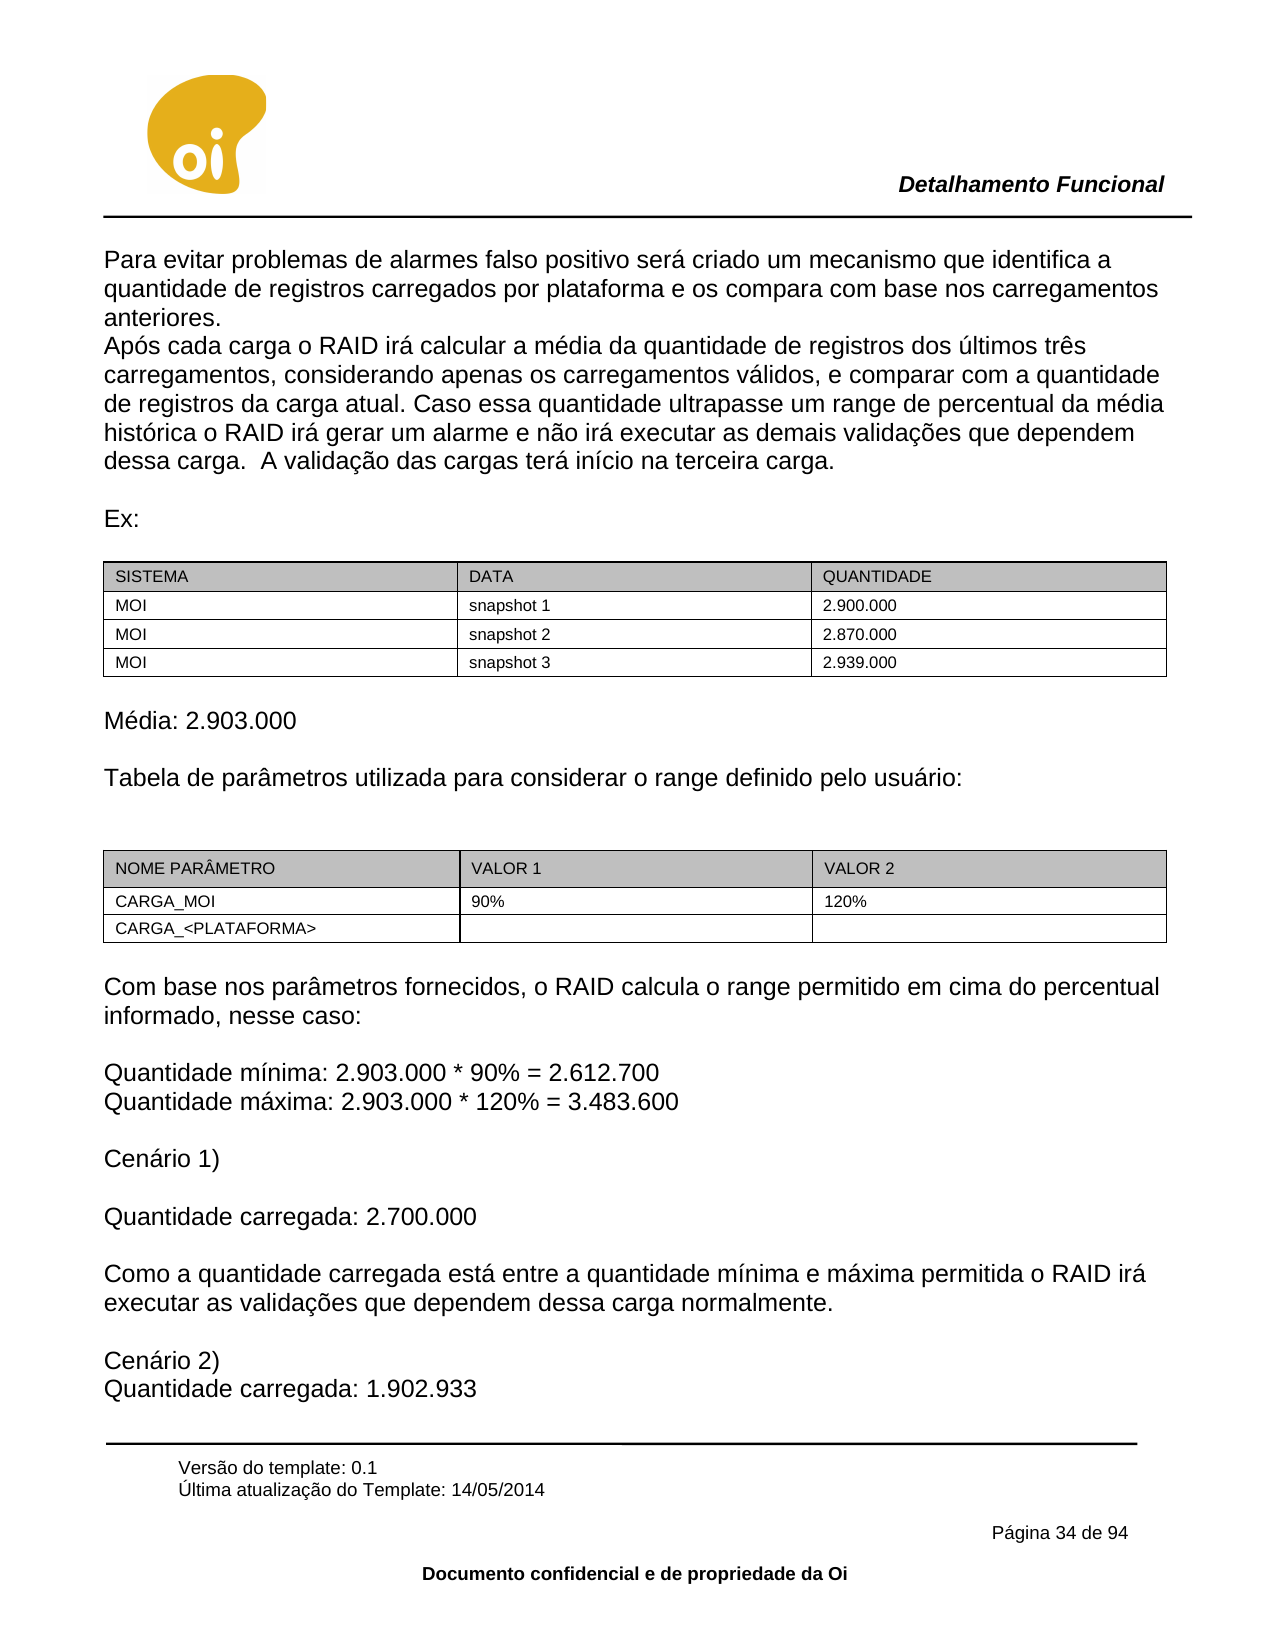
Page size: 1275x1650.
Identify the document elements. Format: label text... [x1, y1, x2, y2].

text Como a quantidade carregada está entre a quantidade mínima e máxima permitida o RAID irá executar as validações que dependem dessa carga normalmente. [103, 1259, 1167, 1317]
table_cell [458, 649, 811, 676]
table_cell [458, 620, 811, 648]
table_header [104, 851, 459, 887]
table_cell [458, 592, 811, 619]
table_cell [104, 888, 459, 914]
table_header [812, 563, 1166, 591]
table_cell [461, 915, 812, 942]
text Quantidade carregada: 1.902.933 [103, 1374, 1167, 1403]
text Após cada carga o RAID irá calcular a média da quantidade de registros dos últimos três carregamentos, considerando apenas os carregamentos válidos, e comparar com a quantidade de registros da carga atual. Caso essa quantidade ultrapasse um range de percentual da média histórica o RAID irá gerar um alarme e não irá executar as demais validações que dependem dessa carga. A validação das cargas terá início na terceira carga. [103, 331, 1167, 475]
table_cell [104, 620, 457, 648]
text Com base nos parâmetros fornecidos, o RAID calcula o range permitido em cima do percentual informado, nesse caso: [103, 972, 1167, 1029]
text Para evitar problemas de alarmes falso positivo será criado um mecanismo que identifica a quantidade de registros carregados por plataforma e os compara com base nos carregamentos anteriores. [103, 245, 1167, 331]
text Ex: [103, 504, 1167, 533]
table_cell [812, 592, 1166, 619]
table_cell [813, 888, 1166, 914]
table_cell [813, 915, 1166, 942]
text Média: 2.903.000 [103, 706, 1167, 734]
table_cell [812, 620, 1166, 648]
picture [147, 75, 267, 194]
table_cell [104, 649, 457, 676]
text Quantidade máxima: 2.903.000 * 120% = 3.483.600 [103, 1087, 1167, 1116]
text Tabela de parâmetros utilizada para considerar o range definido pelo usuário: [103, 763, 1167, 792]
text Quantidade carregada: 2.700.000 [103, 1202, 1167, 1231]
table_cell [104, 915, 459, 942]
text Cenário 1) [103, 1144, 1167, 1173]
text Quantidade mínima: 2.903.000 * 90% = 2.612.700 [103, 1058, 1167, 1087]
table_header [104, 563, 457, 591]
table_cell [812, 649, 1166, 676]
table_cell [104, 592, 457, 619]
text Cenário 2) [103, 1346, 1167, 1374]
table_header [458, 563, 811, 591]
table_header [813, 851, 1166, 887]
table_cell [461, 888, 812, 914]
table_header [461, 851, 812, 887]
